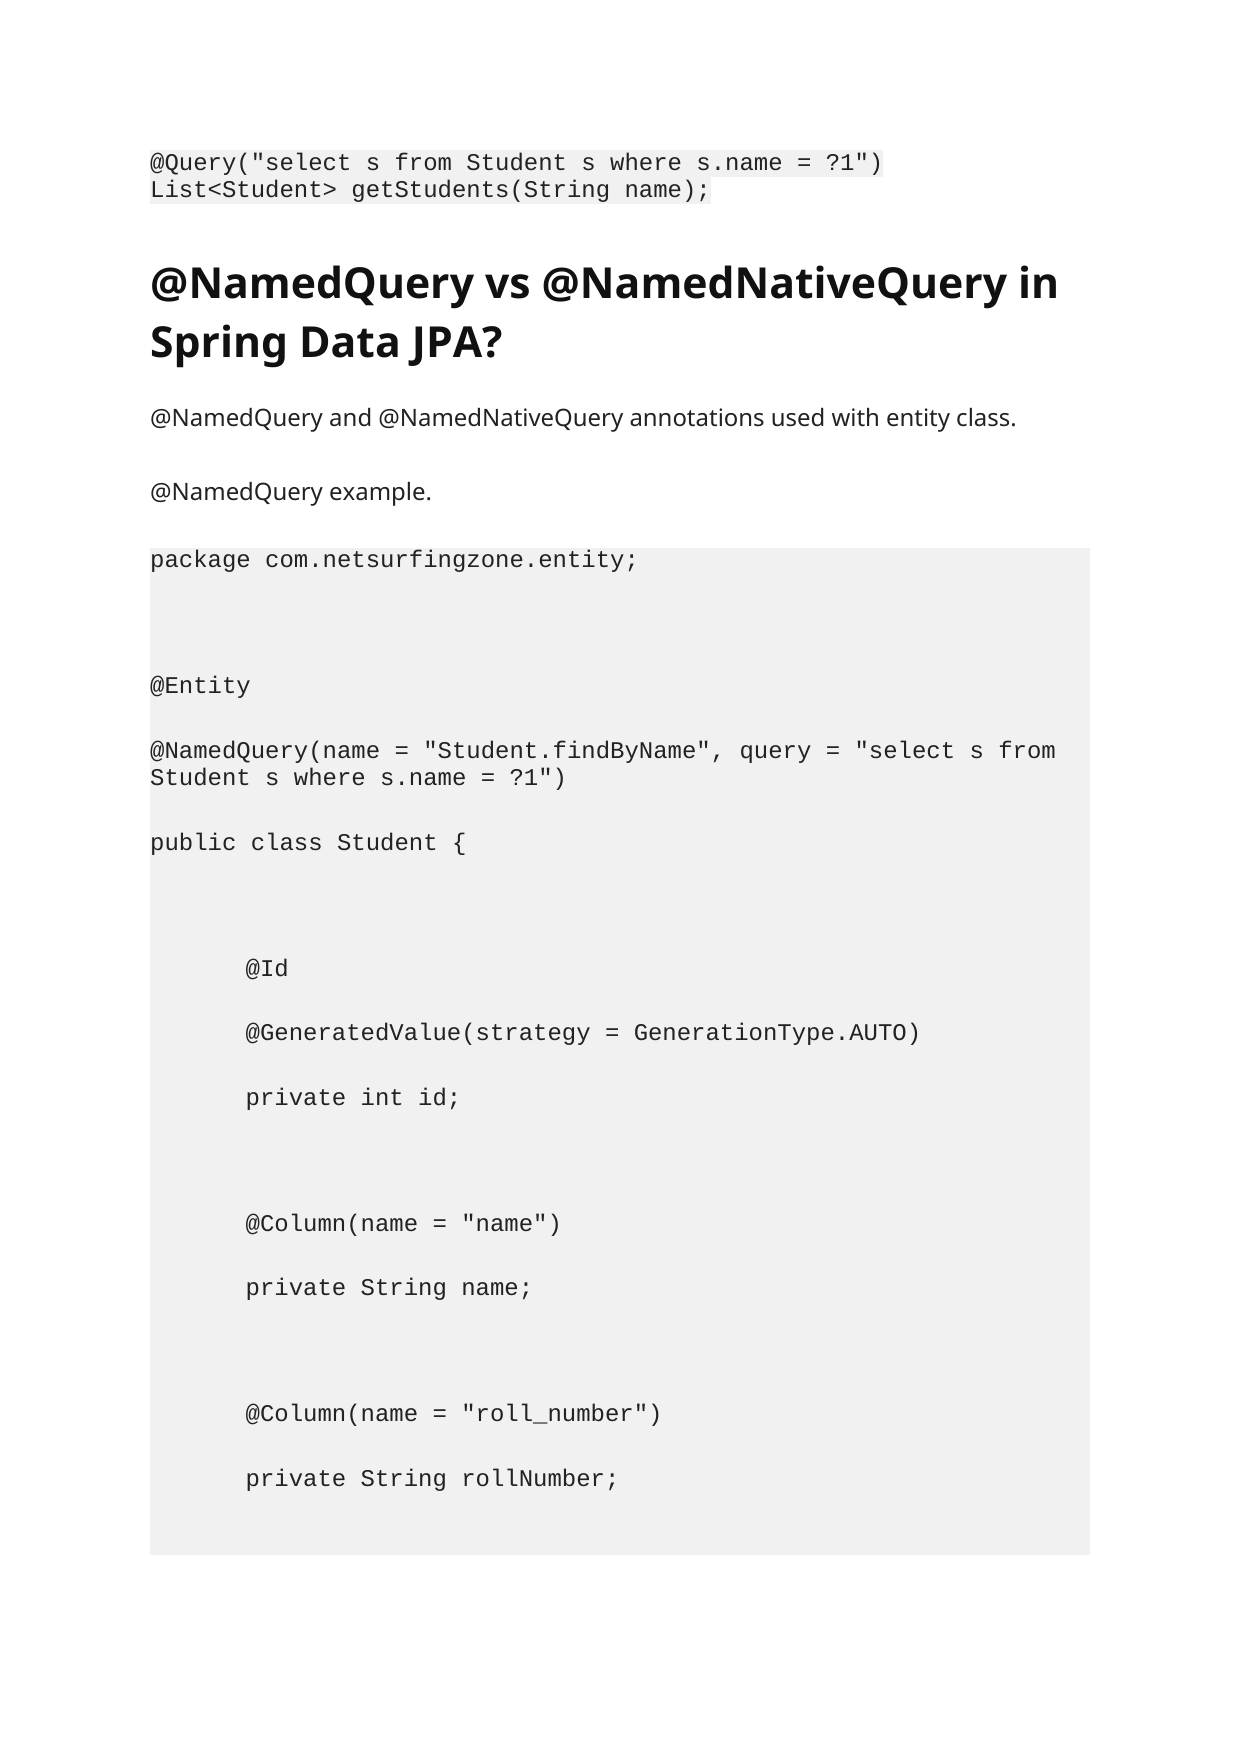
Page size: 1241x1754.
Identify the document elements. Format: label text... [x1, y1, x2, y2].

text @Column(name = "name") [150, 1211, 1090, 1238]
text @NamedQuery and @NamedNativeQuery annotations used with entity class. [150, 401, 1090, 434]
text public class Student { [150, 830, 1090, 857]
subtitle @NamedQuery vs @NamedNativeQuery in Spring Data JPA? [150, 251, 1090, 370]
text private String name; [150, 1276, 1090, 1303]
text @NamedQuery example. [150, 474, 1090, 507]
text @NamedQuery(name = "Student.findByName", query = "select s from Student s where s.name = ?1") [150, 738, 1090, 793]
text @Column(name = "roll_number") [150, 1402, 1090, 1429]
text @Query("select s from Student s where s.name = ?1") List<Student> getStudents(String name); [711, 150, 1090, 204]
text private int id; [150, 1085, 1090, 1112]
text @Entity [150, 673, 1090, 701]
text package com.netsurfingzone.entity; [150, 548, 1090, 575]
text @Id [150, 956, 1090, 983]
text @GeneratedValue(strategy = GenerationType.AUTO) [150, 1021, 1090, 1048]
text private String rollNumber; [150, 1466, 1090, 1493]
